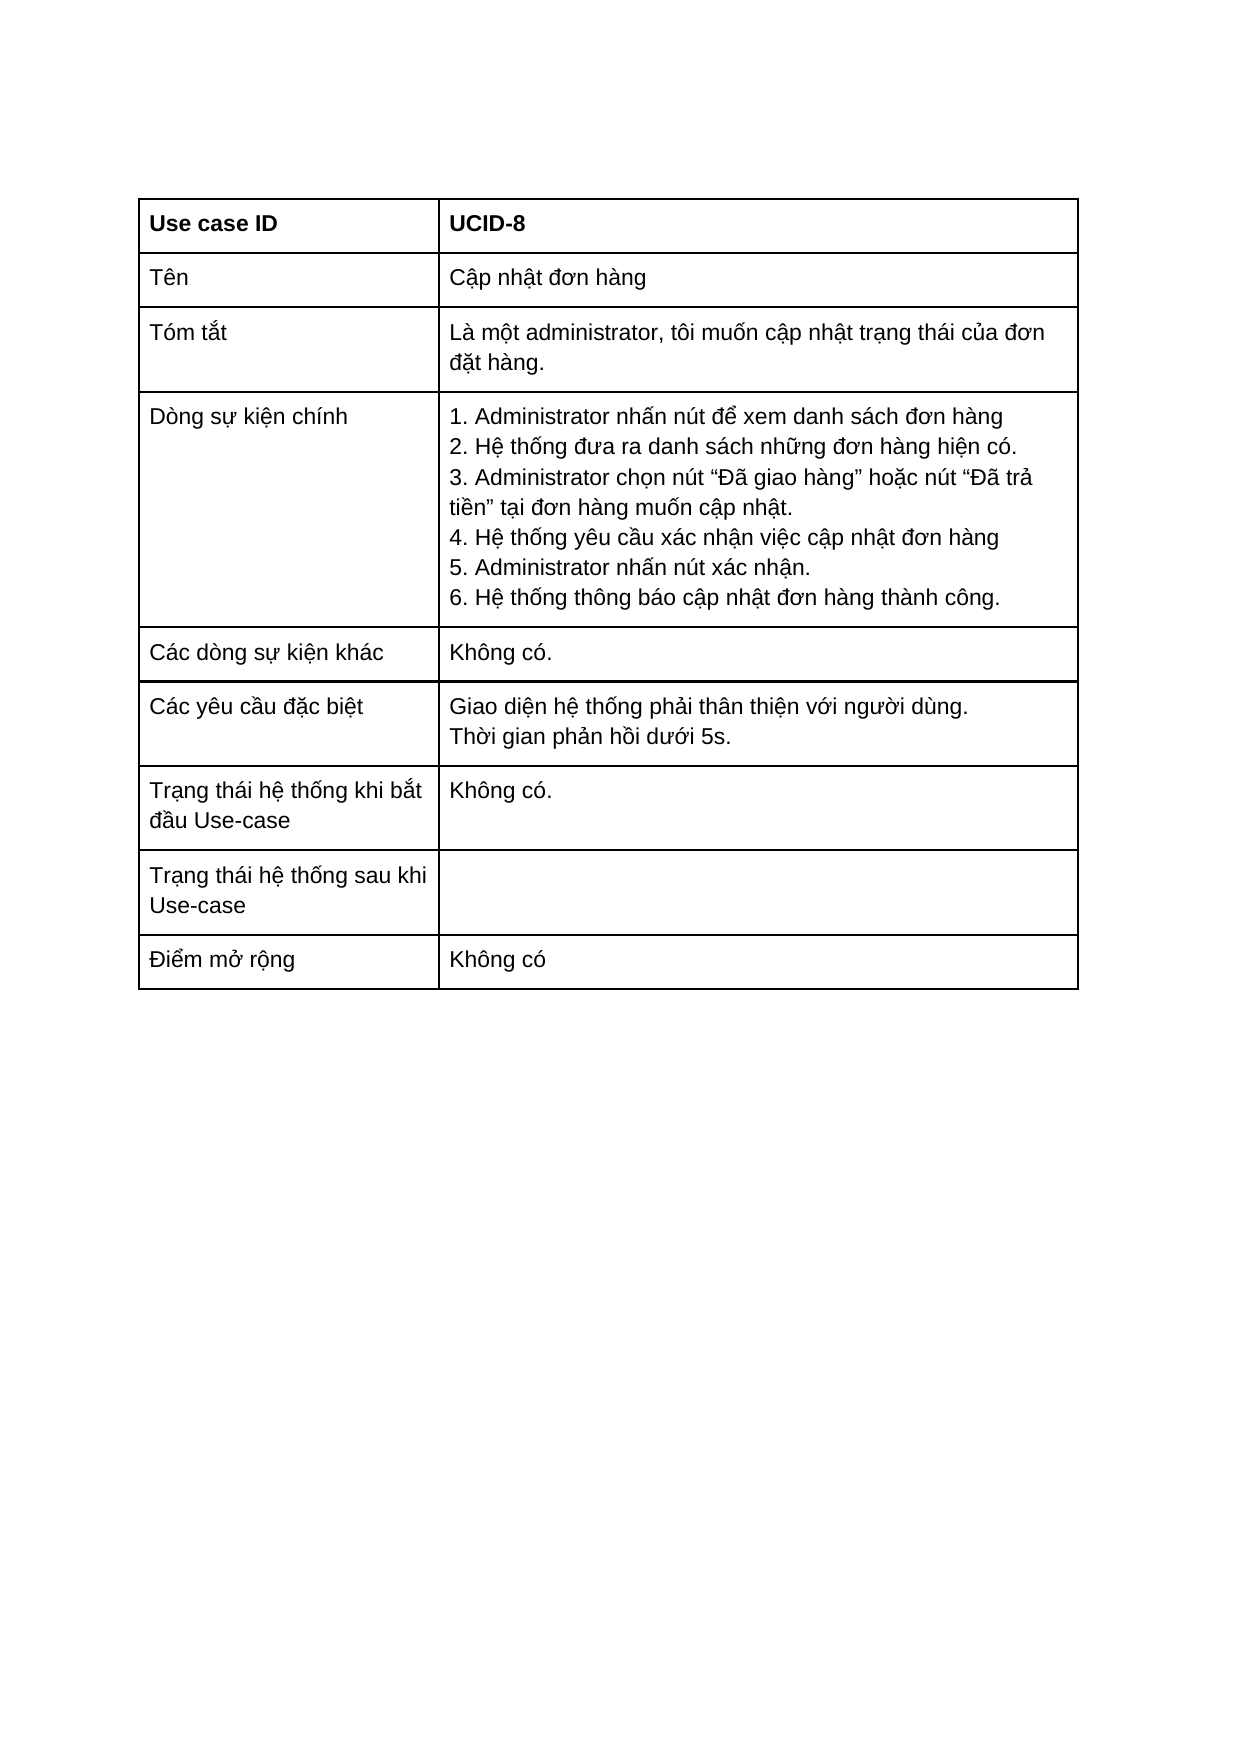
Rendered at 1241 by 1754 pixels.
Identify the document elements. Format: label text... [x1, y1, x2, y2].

table_cell Trạng thái hệ thống khi bắt đầu Use-case [140, 767, 438, 849]
table_cell Các dòng sự kiện khác [140, 628, 438, 680]
table_header UCID-8 [440, 200, 1077, 252]
table_cell Giao diện hệ thống phải thân thiện với người dùng. Thời gian phản hồi dưới 5s. [440, 683, 1077, 765]
table_cell 1. Administrator nhấn nút để xem danh sách đơn hàng 2. Hệ thống đưa ra danh sách những đơn hàng hiện có. 3. Administrator chọn nút “Đã giao hàng” hoặc nút “Đã trả tiền” tại đơn hàng muốn cập nhật. 4. Hệ thống yêu cầu xác nhận việc cập nhật đơn hàng 5. Administrator nhấn nút xác nhận. 6. Hệ thống thông báo cập nhật đơn hàng thành công. [440, 393, 1077, 626]
table_cell Tóm tắt [140, 308, 438, 391]
table_cell Là một administrator, tôi muốn cập nhật trạng thái của đơn đặt hàng. [440, 308, 1077, 391]
table_header Use case ID [140, 200, 438, 252]
table_cell Dòng sự kiện chính [140, 393, 438, 626]
table_cell Tên [140, 254, 438, 306]
table_cell Trạng thái hệ thống sau khi Use-case [140, 851, 438, 934]
table_cell Không có [440, 936, 1077, 988]
table_cell Cập nhật đơn hàng [440, 254, 1077, 306]
table_cell Không có. [440, 628, 1077, 680]
table_cell Điểm mở rộng [140, 936, 438, 988]
table_cell [440, 851, 1077, 934]
table_cell Các yêu cầu đặc biệt [140, 683, 438, 765]
table_cell Không có. [440, 767, 1077, 849]
